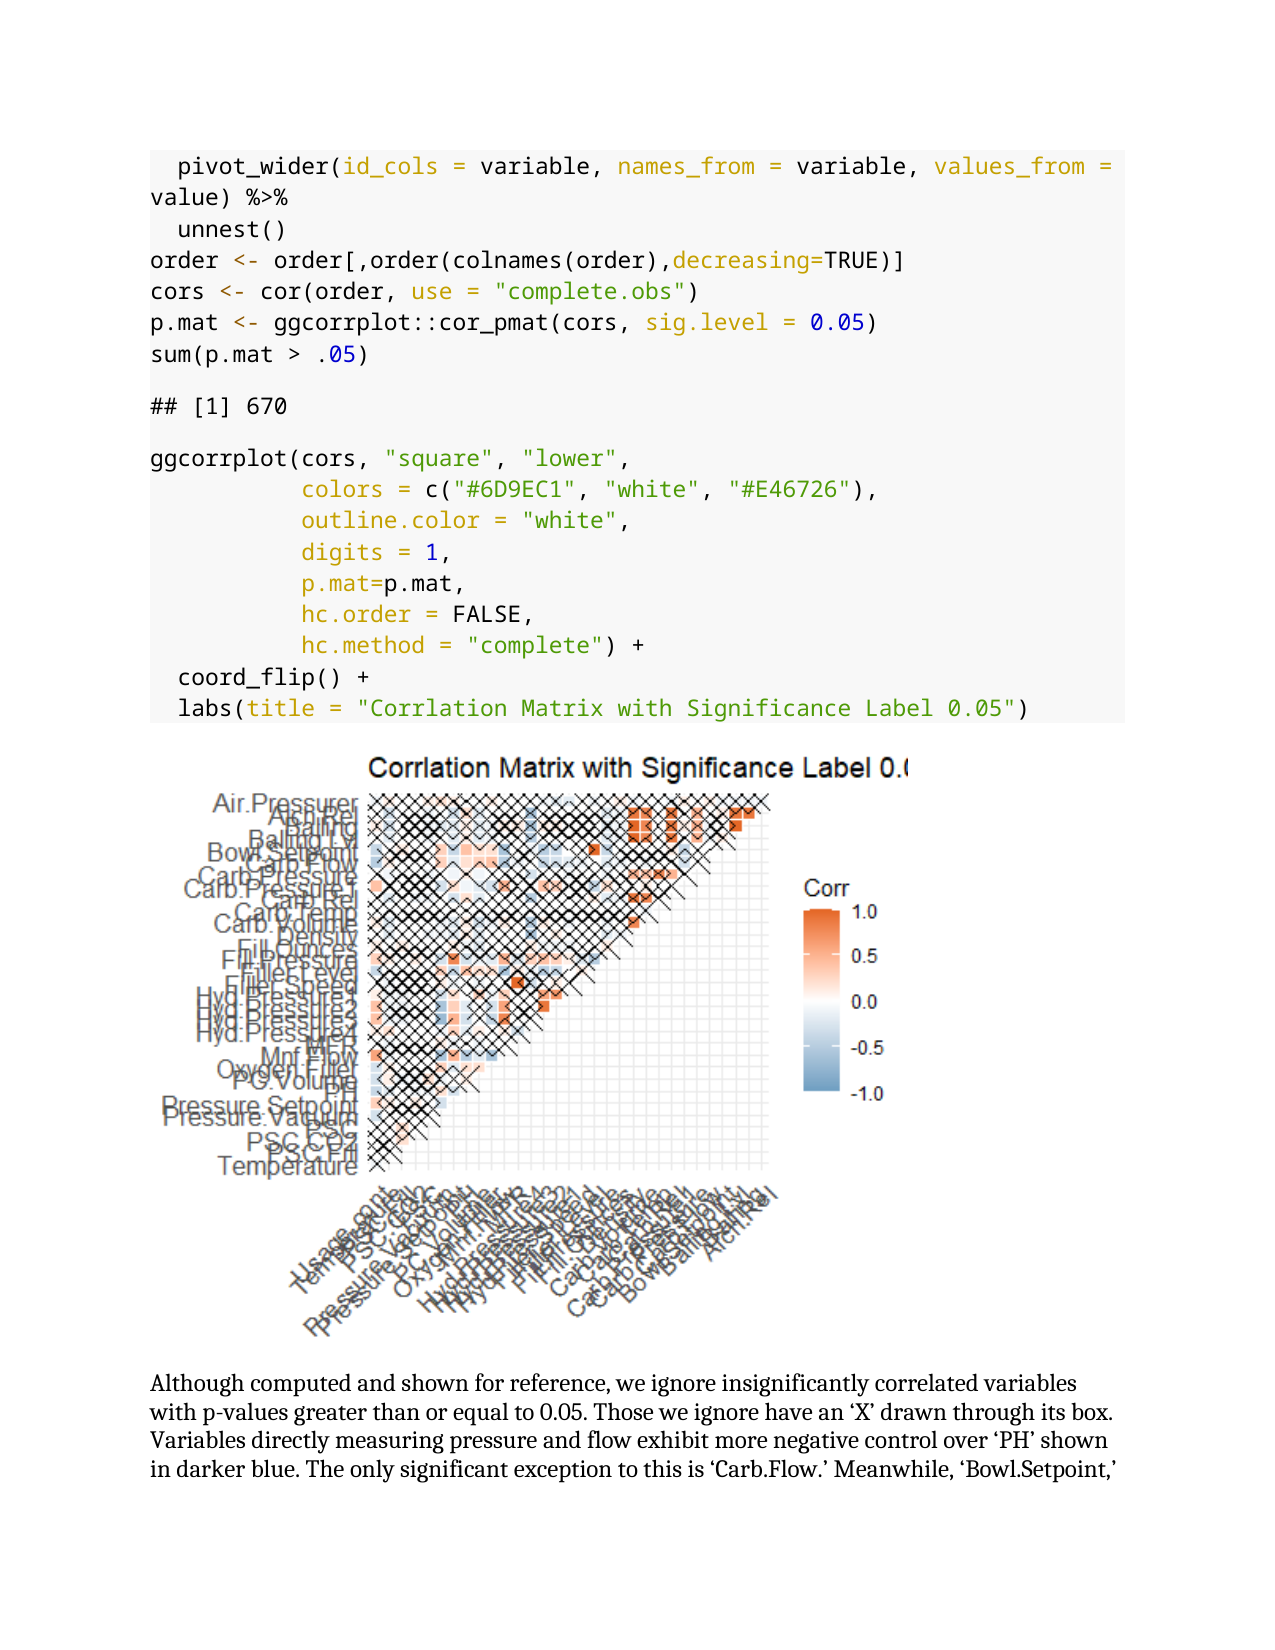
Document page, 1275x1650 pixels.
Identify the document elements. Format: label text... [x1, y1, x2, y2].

text ## [1] 670 [150, 389, 1125, 421]
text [150, 150, 1125, 369]
picture [150, 743, 908, 1351]
text ggcorrplot(cors, "square", "lower", colors = c("#6D9EC1", "white", "#E46726"), outline.color = "white", digits = 1, p.mat=p.mat, hc.order = FALSE, hc.method = "complete") + coord_flip() + labs(title = "Corrlation Matrix with Significance Label 0.05") [370, 442, 1125, 723]
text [150, 1369, 1125, 1484]
